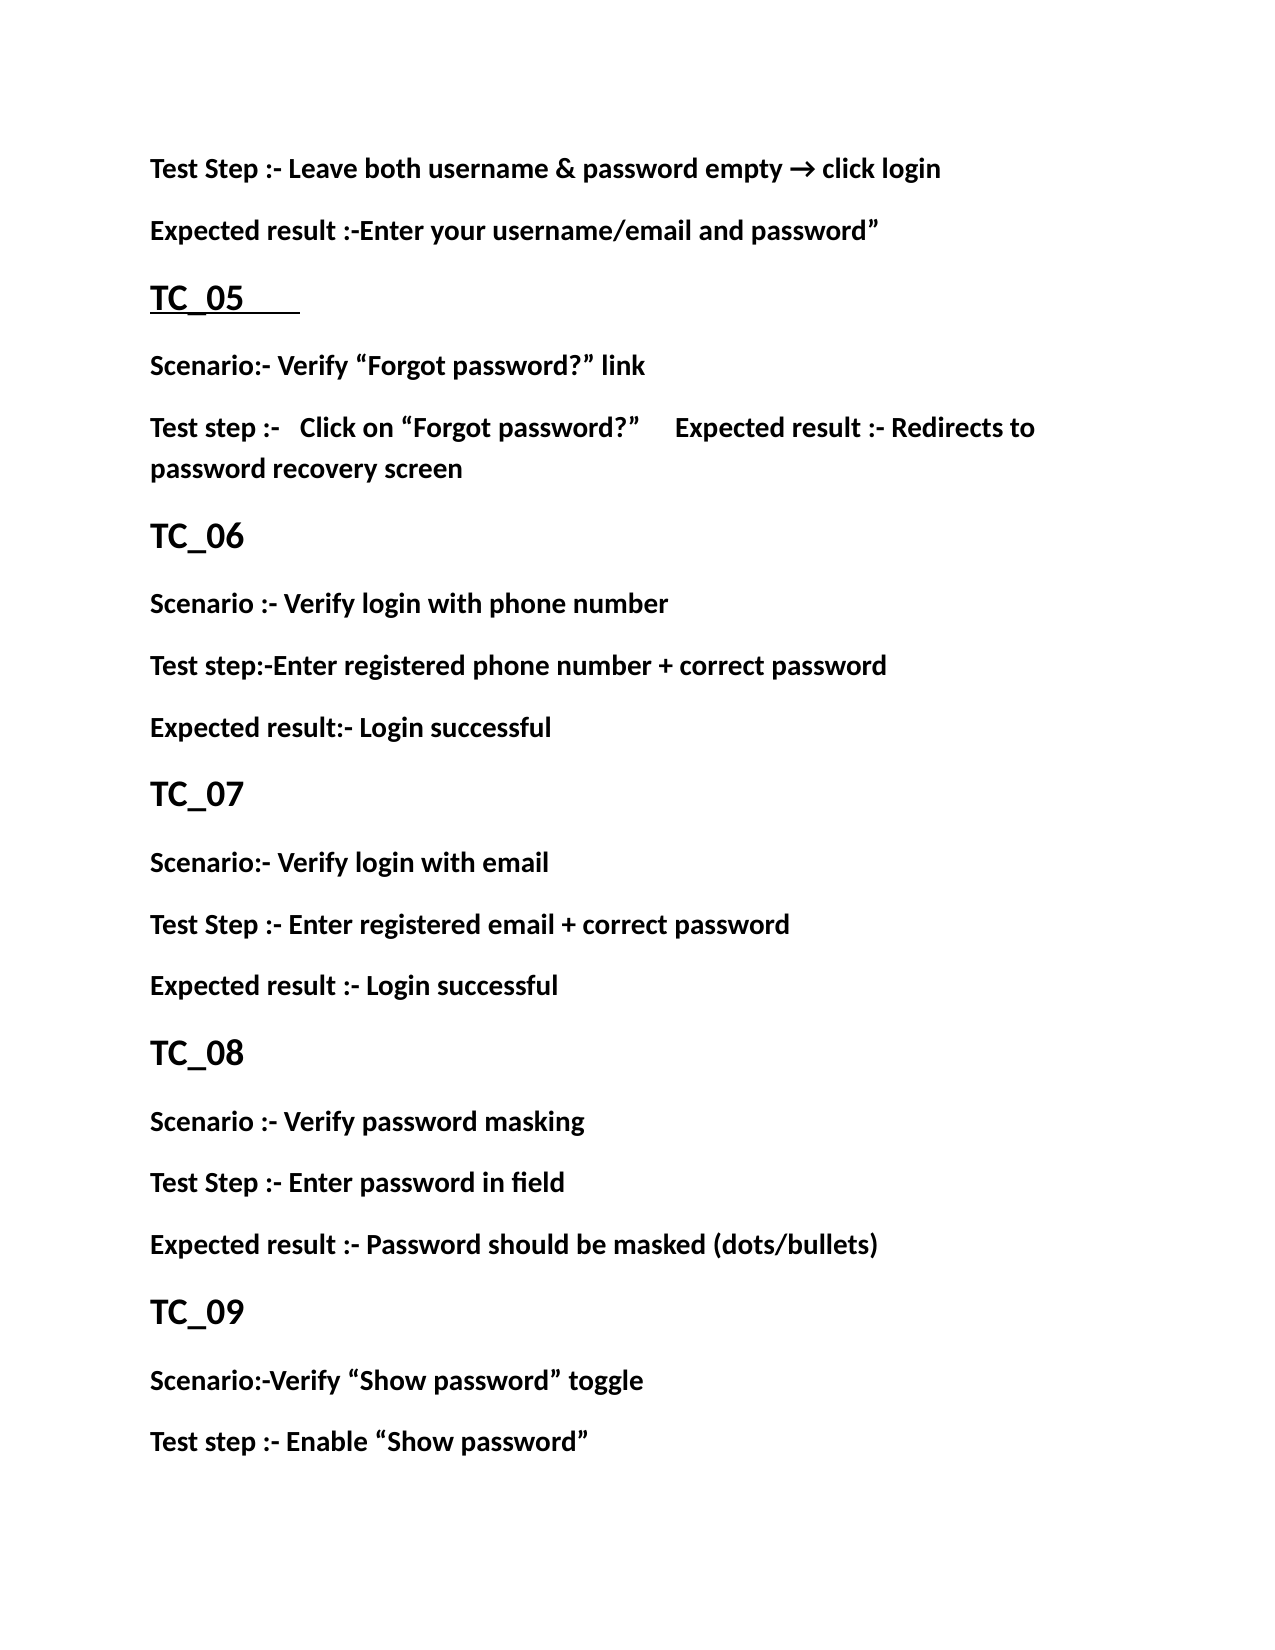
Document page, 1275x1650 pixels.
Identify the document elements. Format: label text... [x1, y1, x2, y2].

text Test Step :- Enter registered email + correct password [150, 906, 1125, 941]
text Test step :- Click on “Forgot password?” Expected result :- Redirects to password recovery screen [150, 409, 1125, 485]
text TC_05 [150, 273, 1125, 319]
text TC_07 [150, 770, 1125, 816]
text TC_08 [150, 1029, 1125, 1075]
text Test Step :- Enter password in field [150, 1164, 1125, 1200]
text Expected result :- Password should be masked (dots/bullets) [150, 1226, 1125, 1262]
text Expected result :- Login successful [150, 967, 1125, 1003]
text Test step :- Enable “Show password” [150, 1423, 1125, 1459]
text Expected result :-Enter your username/email and password” [150, 212, 1125, 247]
text Test Step :- Leave both username & password empty → click login [150, 150, 1125, 186]
text TC_09 [150, 1288, 1125, 1334]
text Expected result:- Login successful [150, 709, 1125, 744]
text Scenario:- Verify “Forgot password?” link [150, 347, 1125, 383]
text Scenario:- Verify login with email [150, 844, 1125, 879]
text Test step:-Enter registered phone number + correct password [150, 647, 1125, 682]
text Scenario :- Verify password masking [150, 1103, 1125, 1138]
text Scenario:-Verify “Show password” toggle [150, 1362, 1125, 1397]
text Scenario :- Verify login with phone number [150, 585, 1125, 621]
text TC_06 [150, 512, 1125, 557]
